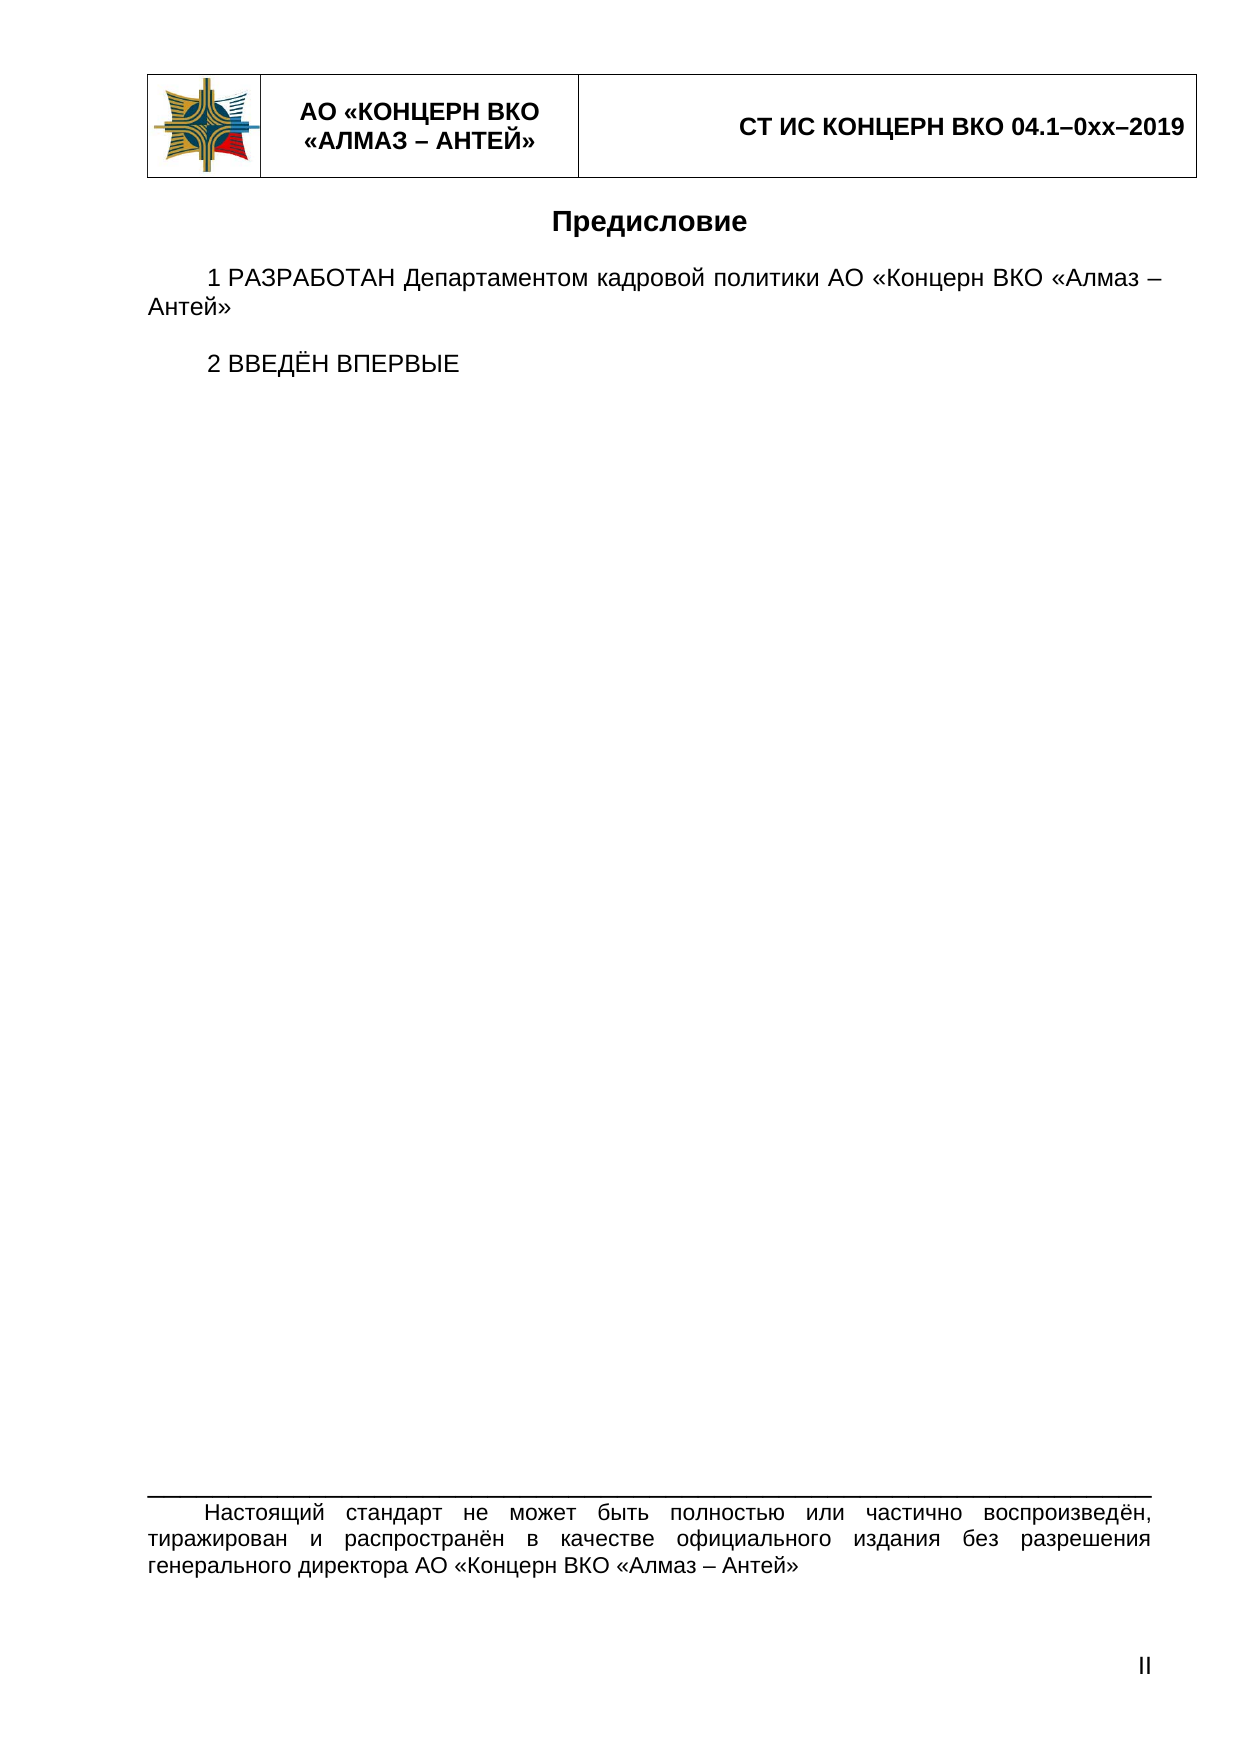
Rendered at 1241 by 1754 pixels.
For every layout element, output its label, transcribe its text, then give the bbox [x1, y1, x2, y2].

text ______________________________________________________________ [148, 1465, 1167, 1499]
text 1 РАЗРАБОТАН Департаментом кадровой политики АО «Концерн ВКО «Алмаз – Антей» [148, 263, 1163, 320]
text 2 ВВЕДЁН ВПЕРВЫЕ [148, 349, 1152, 378]
text Предисловие [148, 204, 1152, 238]
text Настоящий стандарт не может быть полностью или частично воспроизведён, тиражирован и распространён в качестве официального издания без разрешения генерального директора АО «Концерн ВКО «Алмаз – Антей» [148, 1499, 1152, 1578]
picture [147, 75, 261, 177]
